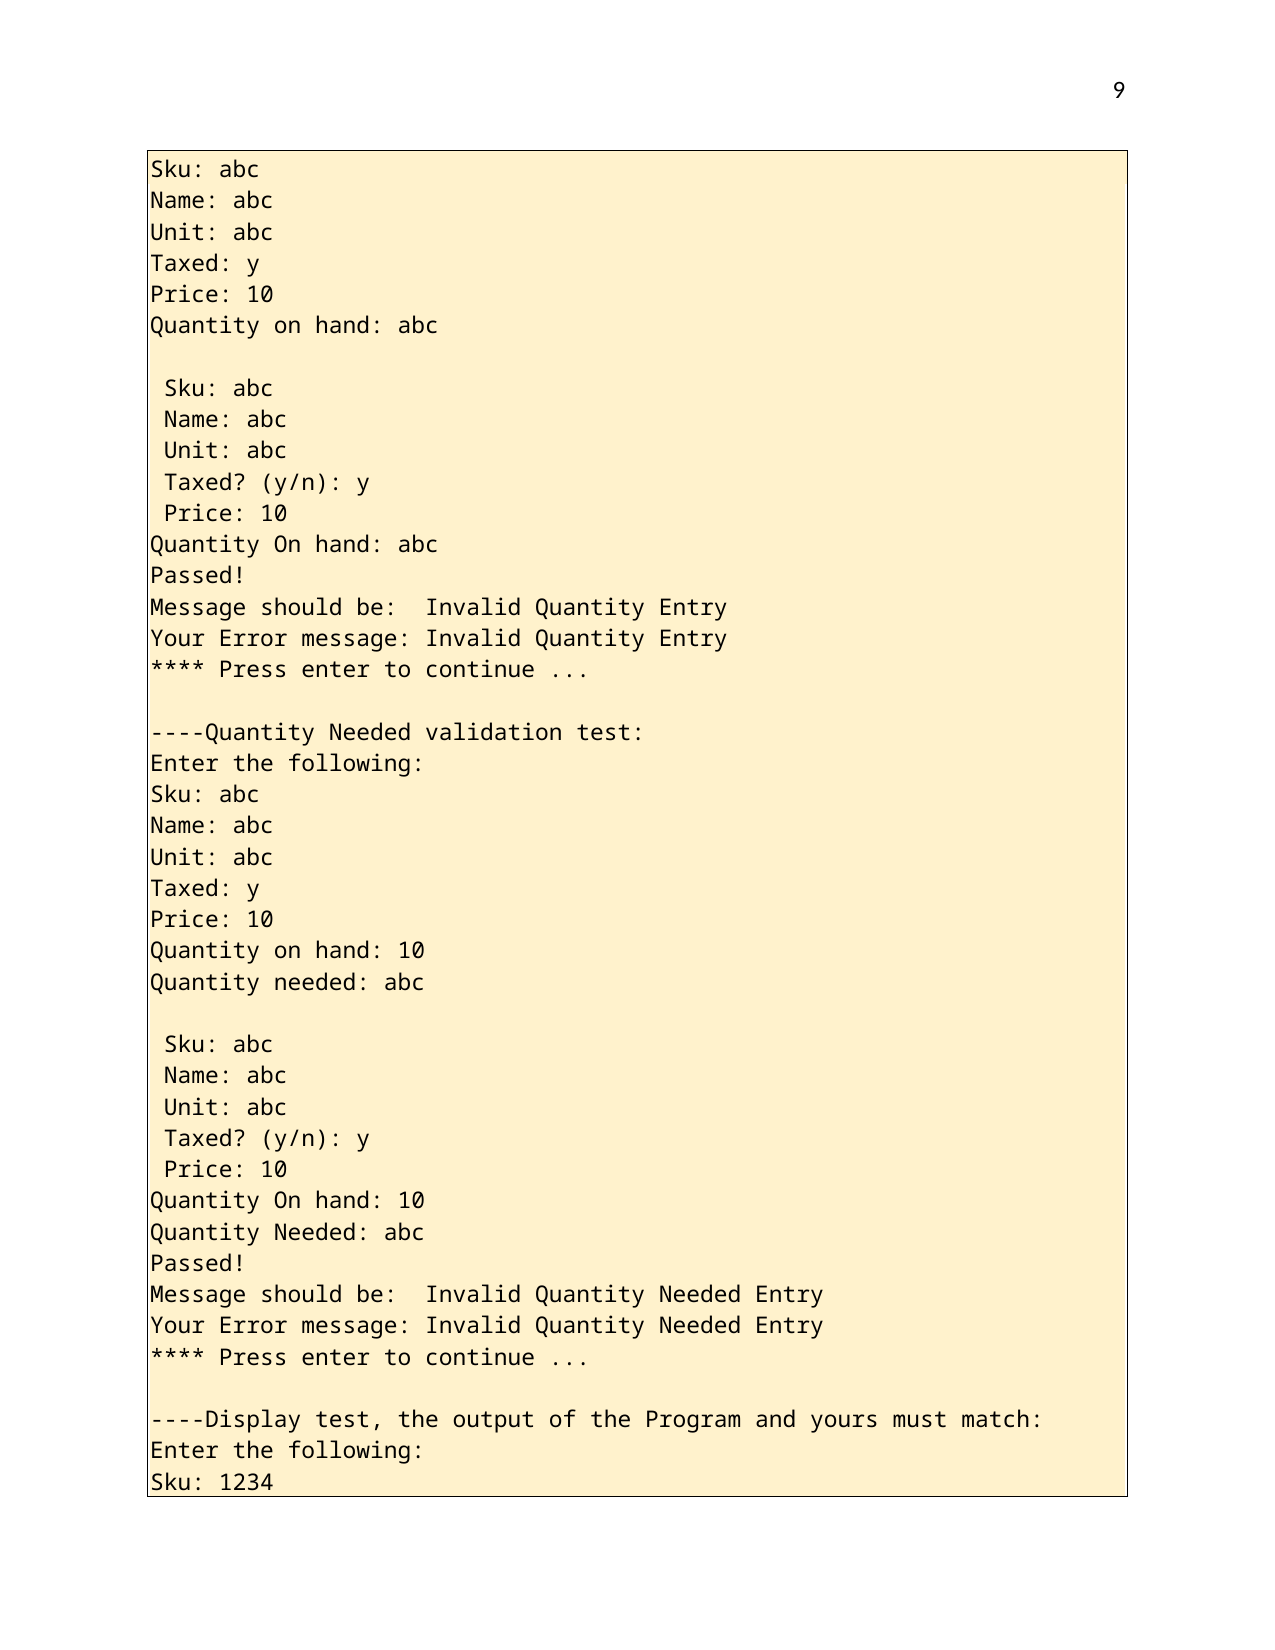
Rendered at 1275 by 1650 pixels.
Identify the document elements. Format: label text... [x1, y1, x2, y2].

text Quantity Needed: abc [150, 1216, 1125, 1247]
text Quantity needed: abc [150, 966, 1125, 997]
text Price: 10 [150, 903, 1125, 934]
text Your Error message: Invalid Quantity Entry [150, 622, 1125, 653]
text Passed! [150, 1247, 1125, 1278]
text **** Press enter to continue ... [150, 1341, 1125, 1372]
text Name: abc [150, 1059, 1125, 1091]
text Name: abc [150, 184, 1125, 216]
text Enter the following: [150, 747, 1125, 778]
text Quantity On hand: abc [150, 528, 1125, 559]
text Sku: 1234 [150, 1466, 1125, 1496]
text Price: 10 [150, 1153, 1125, 1184]
text ----Display test, the output of the Program and yours must match: [150, 1403, 1125, 1434]
text Taxed? (y/n): y [150, 466, 1125, 497]
text Unit: abc [150, 434, 1125, 466]
text Enter the following: [150, 1434, 1125, 1466]
text Quantity On hand: 10 [150, 1184, 1125, 1216]
text Price: 10 [150, 497, 1125, 528]
text Your Error message: Invalid Quantity Needed Entry [150, 1309, 1125, 1341]
text Unit: abc [150, 216, 1125, 247]
text Sku: abc [150, 1028, 1125, 1059]
text Message should be: Invalid Quantity Entry [150, 591, 1125, 622]
text Sku: abc [150, 778, 1125, 809]
text Price: 10 [150, 278, 1125, 309]
text Unit: abc [150, 841, 1125, 872]
text Message should be: Invalid Quantity Needed Entry [150, 1278, 1125, 1309]
text Passed! [150, 559, 1125, 591]
text Sku: abc [150, 372, 1125, 403]
text Taxed: y [150, 872, 1125, 903]
text ----Quantity Needed validation test: [150, 716, 1125, 747]
text **** Press enter to continue ... [150, 653, 1125, 684]
text Quantity on hand: abc [150, 309, 1125, 341]
text Sku: abc [148, 151, 1127, 184]
text Name: abc [150, 403, 1125, 434]
text Taxed? (y/n): y [150, 1122, 1125, 1153]
text Taxed: y [150, 247, 1125, 278]
text Unit: abc [150, 1091, 1125, 1122]
text Quantity on hand: 10 [150, 934, 1125, 966]
text Name: abc [150, 809, 1125, 841]
